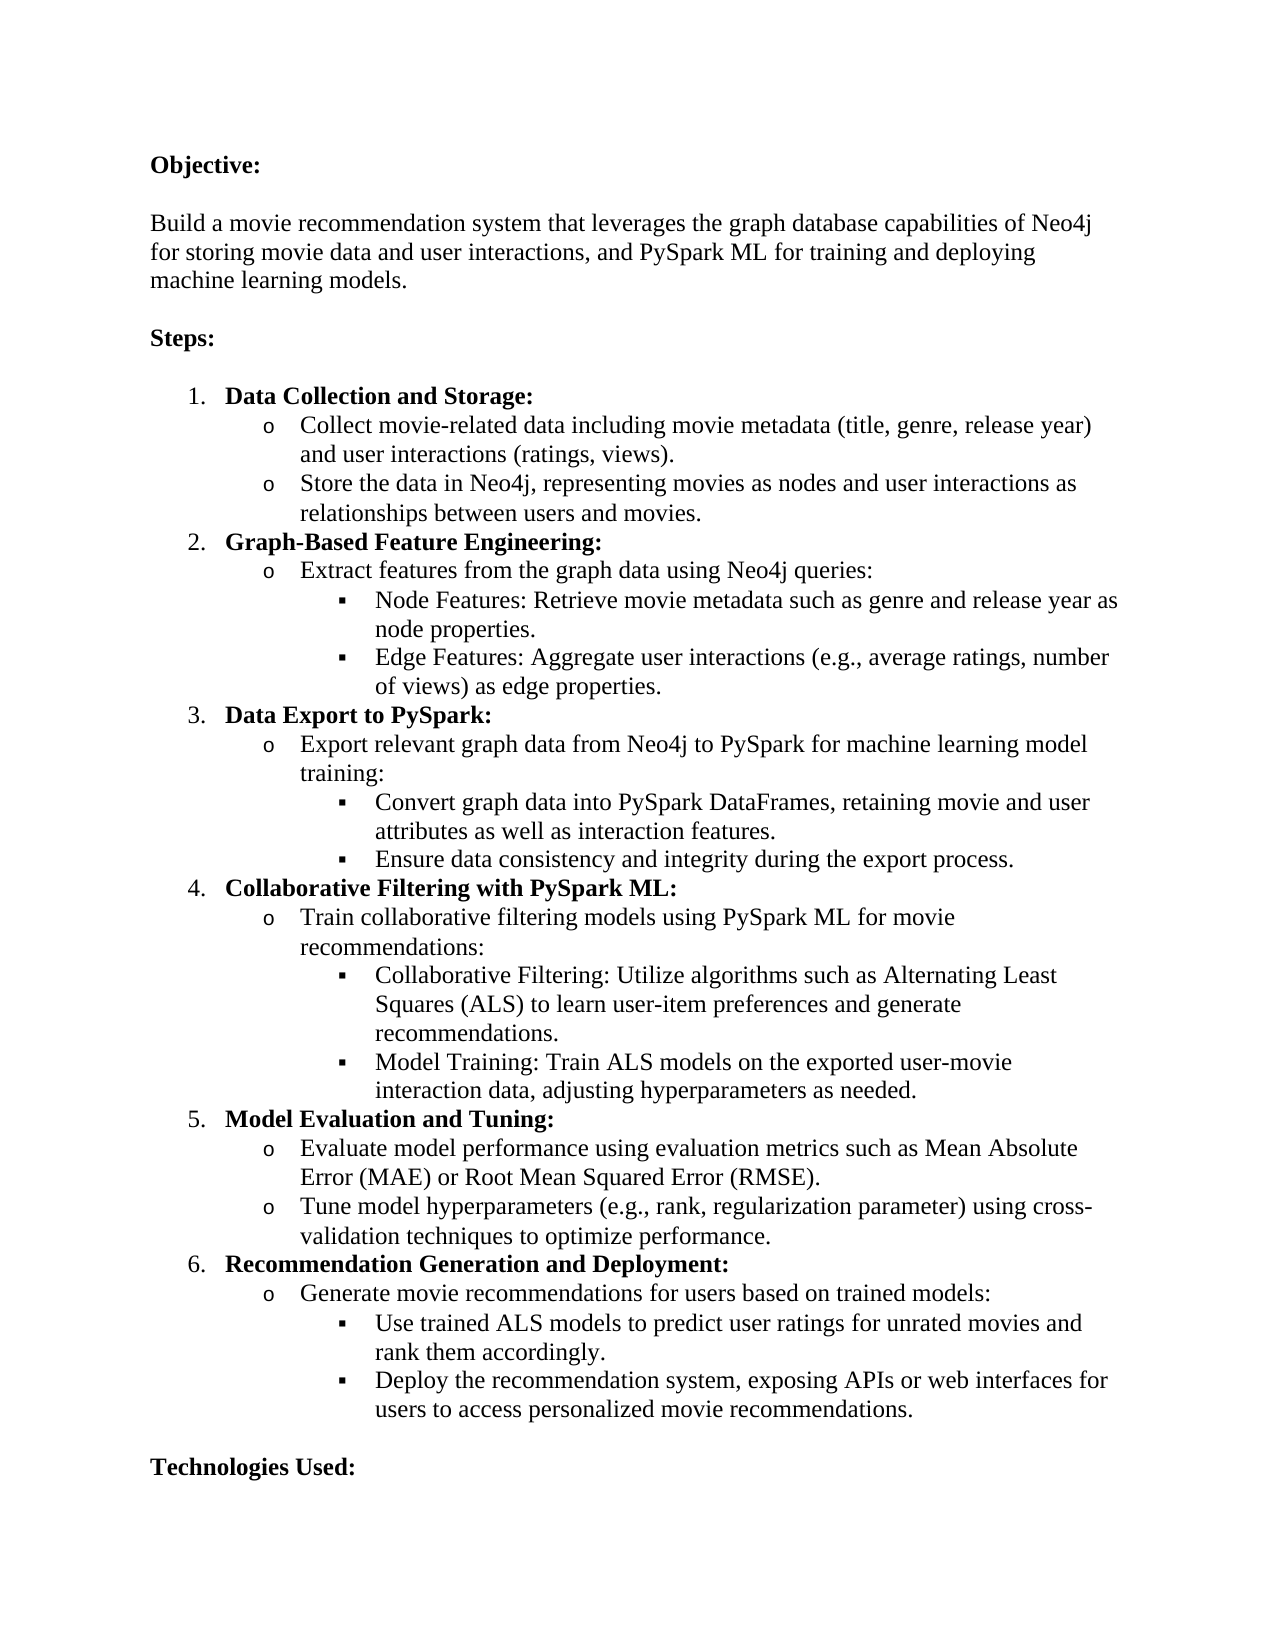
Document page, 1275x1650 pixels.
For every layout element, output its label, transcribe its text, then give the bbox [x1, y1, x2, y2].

list Export relevant graph data from Neo4j to PySpark for machine learning model training: [262, 729, 1125, 787]
list Model Evaluation and Tuning: [187, 1104, 1125, 1133]
list Deploy the recommendation system, exposing APIs or web interfaces for users to access personalized movie recommendations. [337, 1365, 1125, 1423]
list Extract features from the graph data using Neo4j queries: [262, 555, 1125, 585]
list Ensure data consistency and integrity during the export process. [337, 844, 1125, 873]
text Build a movie recommendation system that leverages the graph database capabilities of Neo4j for storing movie data and user interactions, and PySpark ML for training and deploying machine learning models. [150, 208, 1125, 294]
list Recommendation Generation and Deployment: [187, 1249, 1125, 1278]
list Edge Features: Aggregate user interactions (e.g., average ratings, number of views) as edge properties. [337, 642, 1125, 700]
list Collaborative Filtering with PySpark ML: [187, 873, 1125, 902]
list Model Training: Train ALS models on the exported user-movie interaction data, adjusting hyperparameters as needed. [337, 1047, 1125, 1104]
list Use trained ALS models to predict user ratings for unrated movies and rank them accordingly. [337, 1308, 1125, 1365]
list Graph-Based Feature Engineering: [187, 527, 1125, 555]
list Convert graph data into PySpark DataFrames, retaining movie and user attributes as well as interaction features. [337, 787, 1125, 844]
list Train collaborative filtering models using PySpark ML for movie recommendations: [262, 902, 1125, 960]
list Collaborative Filtering: Utilize algorithms such as Alternating Least Squares (ALS) to learn user-item preferences and generate recommendations. [337, 960, 1125, 1047]
text Objective: [150, 150, 1125, 179]
list Tune model hyperparameters (e.g., rank, regularization parameter) using cross-validation techniques to optimize performance. [262, 1191, 1125, 1249]
text Technologies Used: [150, 1452, 1125, 1481]
list Node Features: Retrieve movie metadata such as genre and release year as node properties. [337, 585, 1125, 642]
list Store the data in Neo4j, representing movies as nodes and user interactions as relationships between users and movies. [262, 468, 1125, 527]
list Collect movie-related data including movie metadata (title, genre, release year) and user interactions (ratings, views). [262, 410, 1125, 468]
list Data Export to PySpark: [187, 700, 1125, 729]
text Steps: [150, 323, 1125, 352]
list Data Collection and Storage: [187, 381, 1125, 410]
list Evaluate model performance using evaluation metrics such as Mean Absolute Error (MAE) or Root Mean Squared Error (RMSE). [262, 1133, 1125, 1191]
list Generate movie recommendations for users based on trained models: [262, 1278, 1125, 1308]
